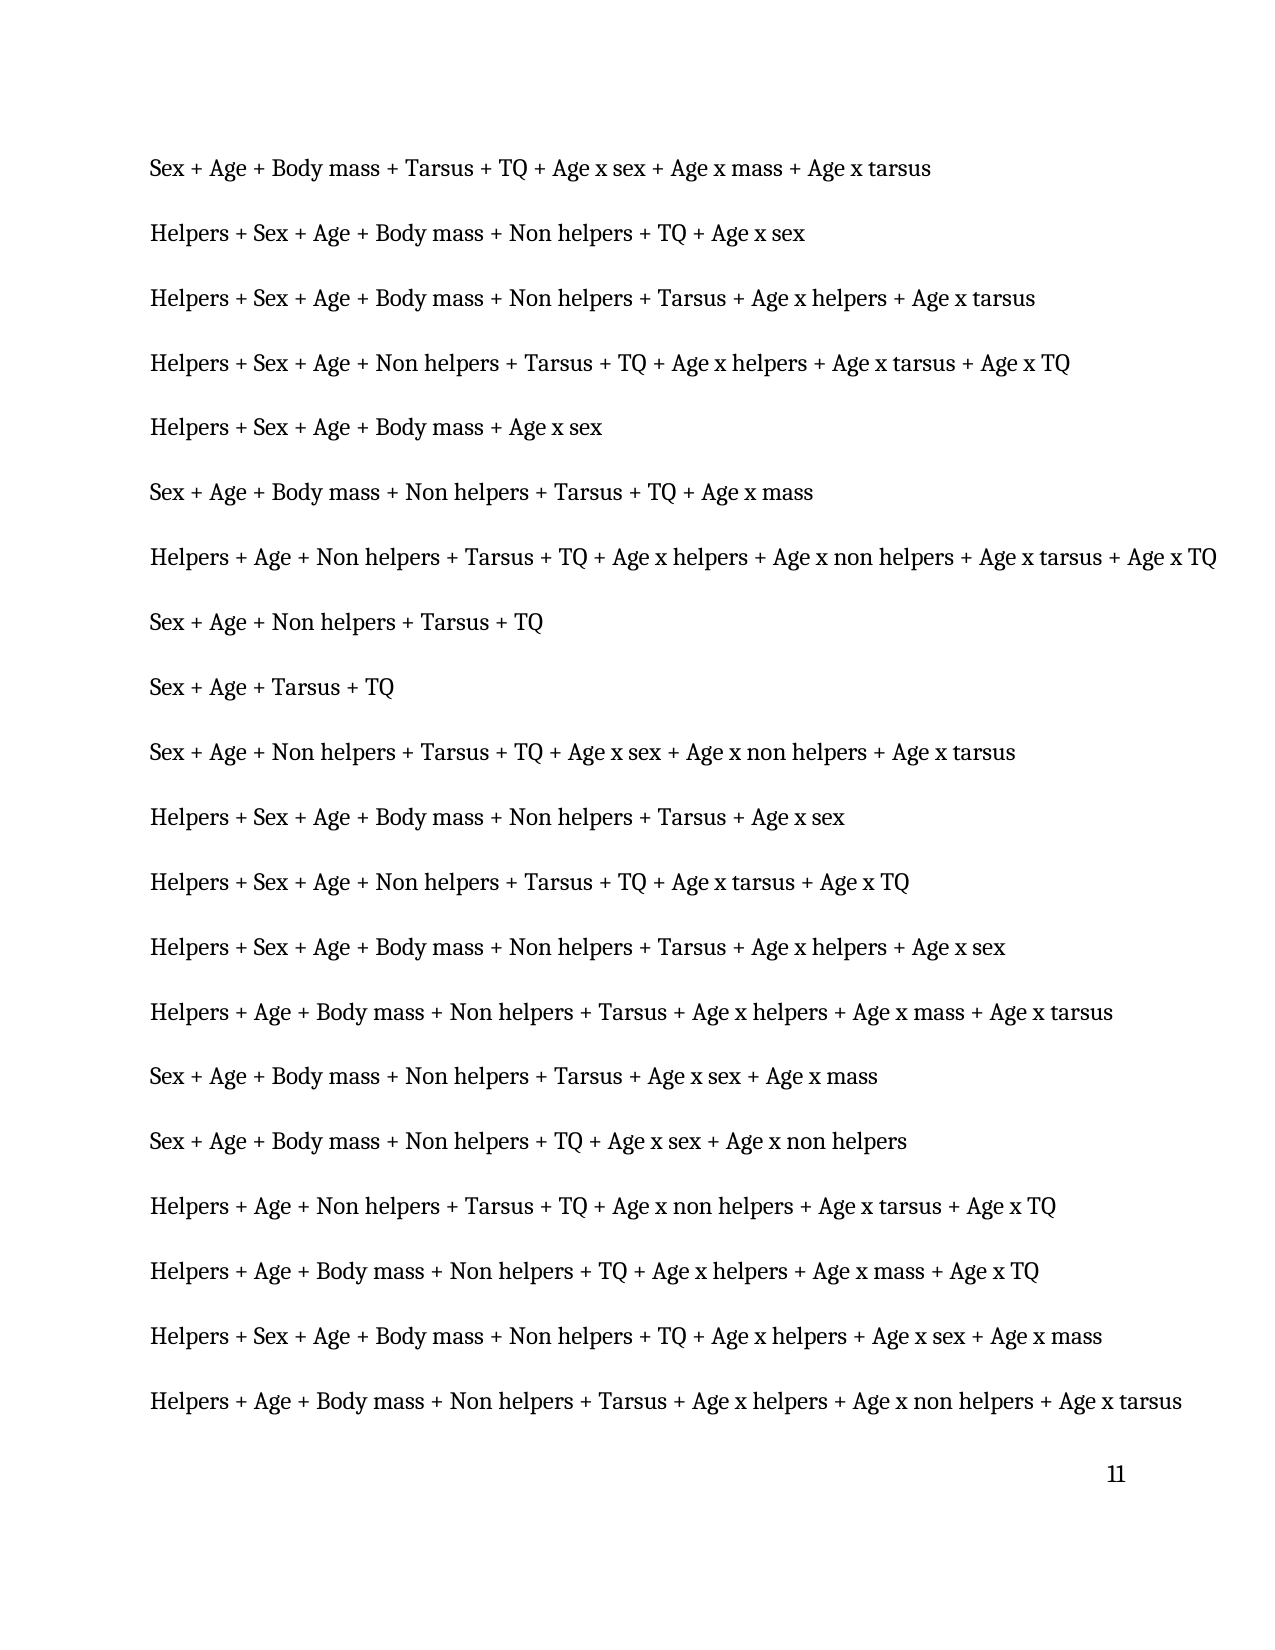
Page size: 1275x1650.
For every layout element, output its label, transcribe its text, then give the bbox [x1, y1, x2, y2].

table_cell Helpers + Sex + Age + Body mass + Non helpers + TQ + Age x sex [139, 215, 1275, 280]
table_cell Helpers + Sex + Age + Body mass + Non helpers + Tarsus + Age x sex [139, 799, 1275, 864]
table_cell Sex + Age + Body mass + Tarsus + TQ + Age x sex + Age x mass + Age x tarsus [139, 150, 1275, 215]
table_cell Sex + Age + Body mass + Non helpers + Tarsus + TQ + Age x mass [139, 475, 1275, 539]
table_cell Helpers + Sex + Age + Body mass + Non helpers + Tarsus + Age x helpers + Age x sex [139, 929, 1275, 994]
table_cell Helpers + Age + Non helpers + Tarsus + TQ + Age x helpers + Age x non helpers + Age x tarsus + Age x TQ [139, 539, 1275, 604]
table_cell Helpers + Age + Non helpers + Tarsus + TQ + Age x non helpers + Age x tarsus + Age x TQ [139, 1188, 1275, 1253]
table_cell Sex + Age + Non helpers + Tarsus + TQ [139, 604, 1275, 669]
table_cell Sex + Age + Tarsus + TQ [139, 669, 1275, 734]
table_cell Helpers + Sex + Age + Body mass + Non helpers + TQ + Age x helpers + Age x sex + Age x mass [139, 1318, 1275, 1383]
table_cell Sex + Age + Body mass + Non helpers + Tarsus + Age x sex + Age x mass [139, 1059, 1275, 1123]
table_cell Helpers + Age + Body mass + Non helpers + Tarsus + Age x helpers + Age x mass + Age x tarsus [139, 994, 1275, 1058]
table_cell Helpers + Age + Body mass + Non helpers + Tarsus + Age x helpers + Age x non helpers + Age x tarsus [139, 1383, 1275, 1448]
table_cell Sex + Age + Non helpers + Tarsus + TQ + Age x sex + Age x non helpers + Age x tarsus [139, 734, 1275, 799]
table_cell Helpers + Sex + Age + Body mass + Age x sex [139, 410, 1275, 474]
table_cell Helpers + Age + Body mass + Non helpers + TQ + Age x helpers + Age x mass + Age x TQ [139, 1253, 1275, 1318]
table_cell Helpers + Sex + Age + Non helpers + Tarsus + TQ + Age x tarsus + Age x TQ [139, 864, 1275, 929]
table_cell Helpers + Sex + Age + Body mass + Non helpers + Tarsus + Age x helpers + Age x tarsus [139, 280, 1275, 345]
table_cell Helpers + Sex + Age + Non helpers + Tarsus + TQ + Age x helpers + Age x tarsus + Age x TQ [139, 345, 1275, 409]
table_cell Sex + Age + Body mass + Non helpers + TQ + Age x sex + Age x non helpers [139, 1124, 1275, 1188]
